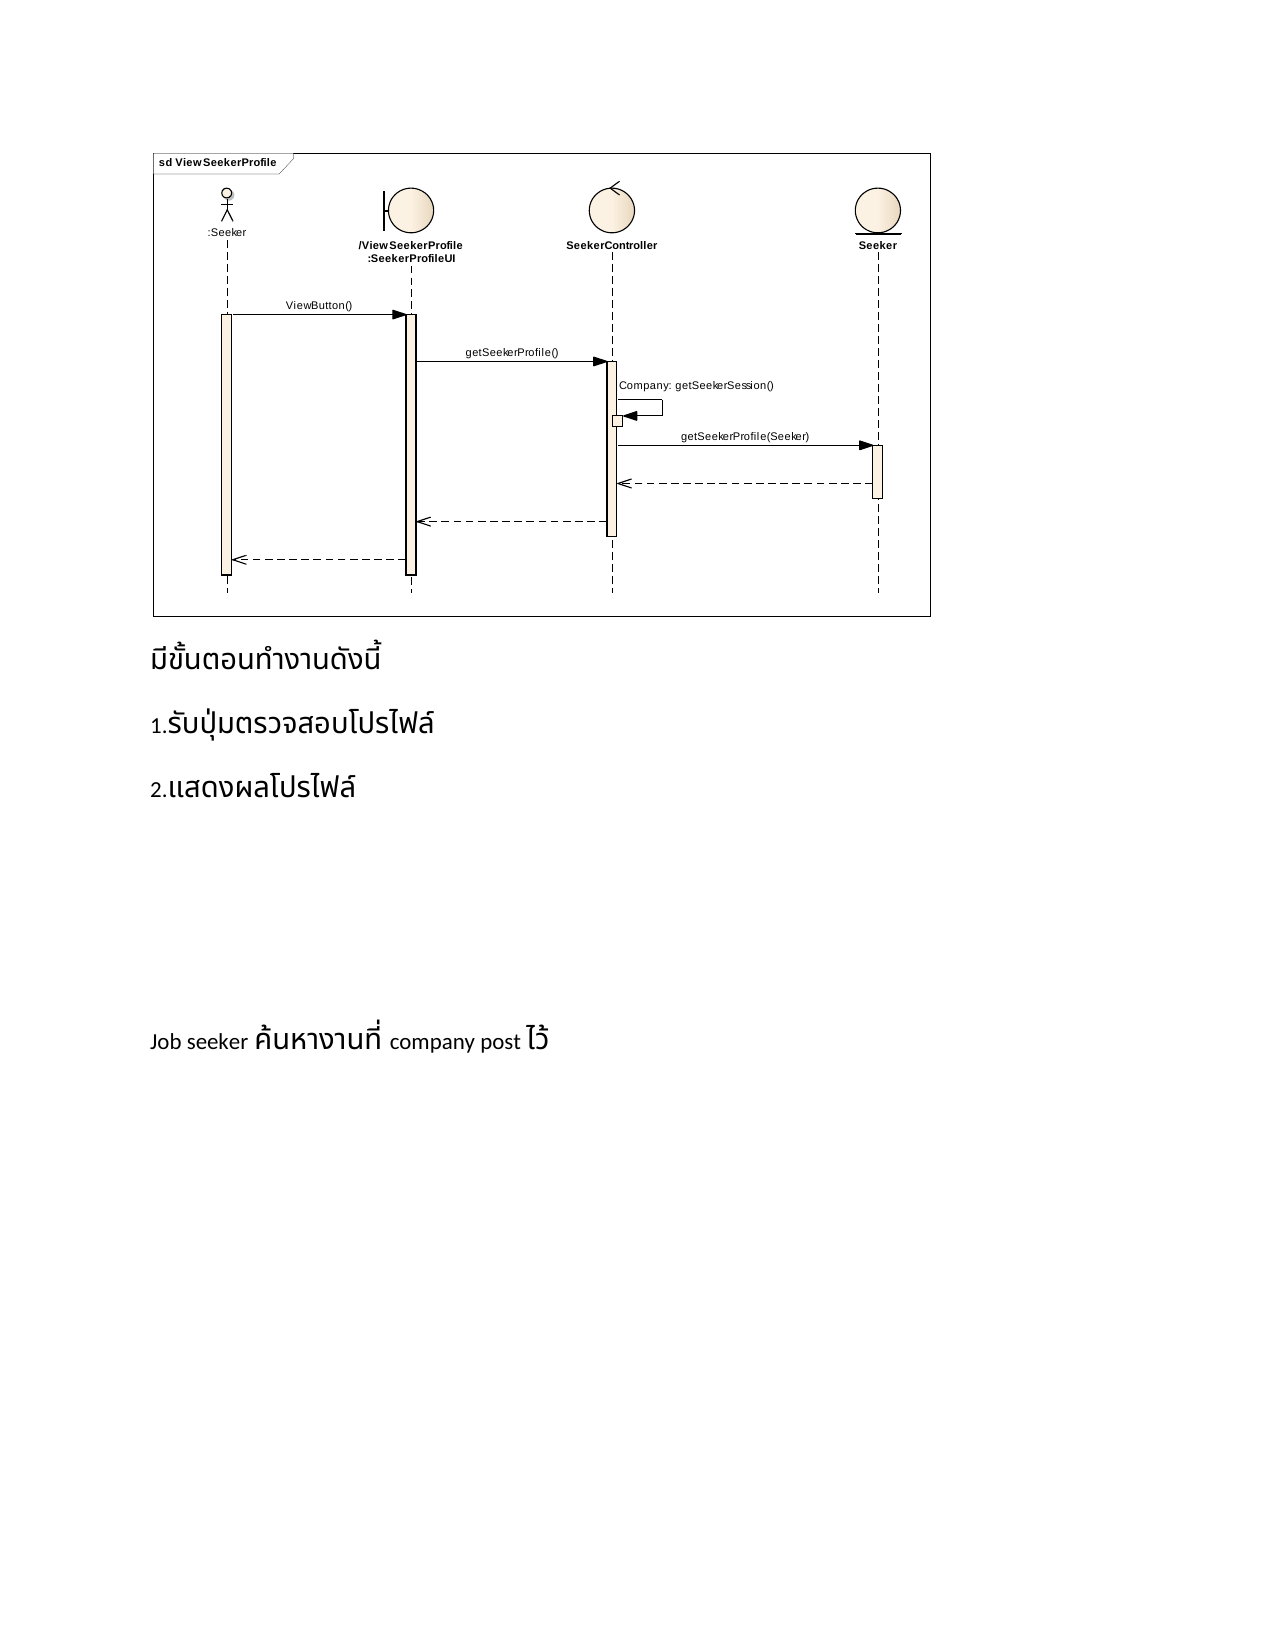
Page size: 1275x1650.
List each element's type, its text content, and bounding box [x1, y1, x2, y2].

text มีขั้นตอนทำงานดังนี้ [150, 638, 1125, 682]
text Job seekerค้นหางานที่ company post ไว้ [150, 1018, 1125, 1062]
text 2.แสดงผลโปรไฟล์ [150, 767, 1125, 811]
text 1.รับปุ่มตรวจสอบโปรไฟล์ [150, 702, 1125, 747]
